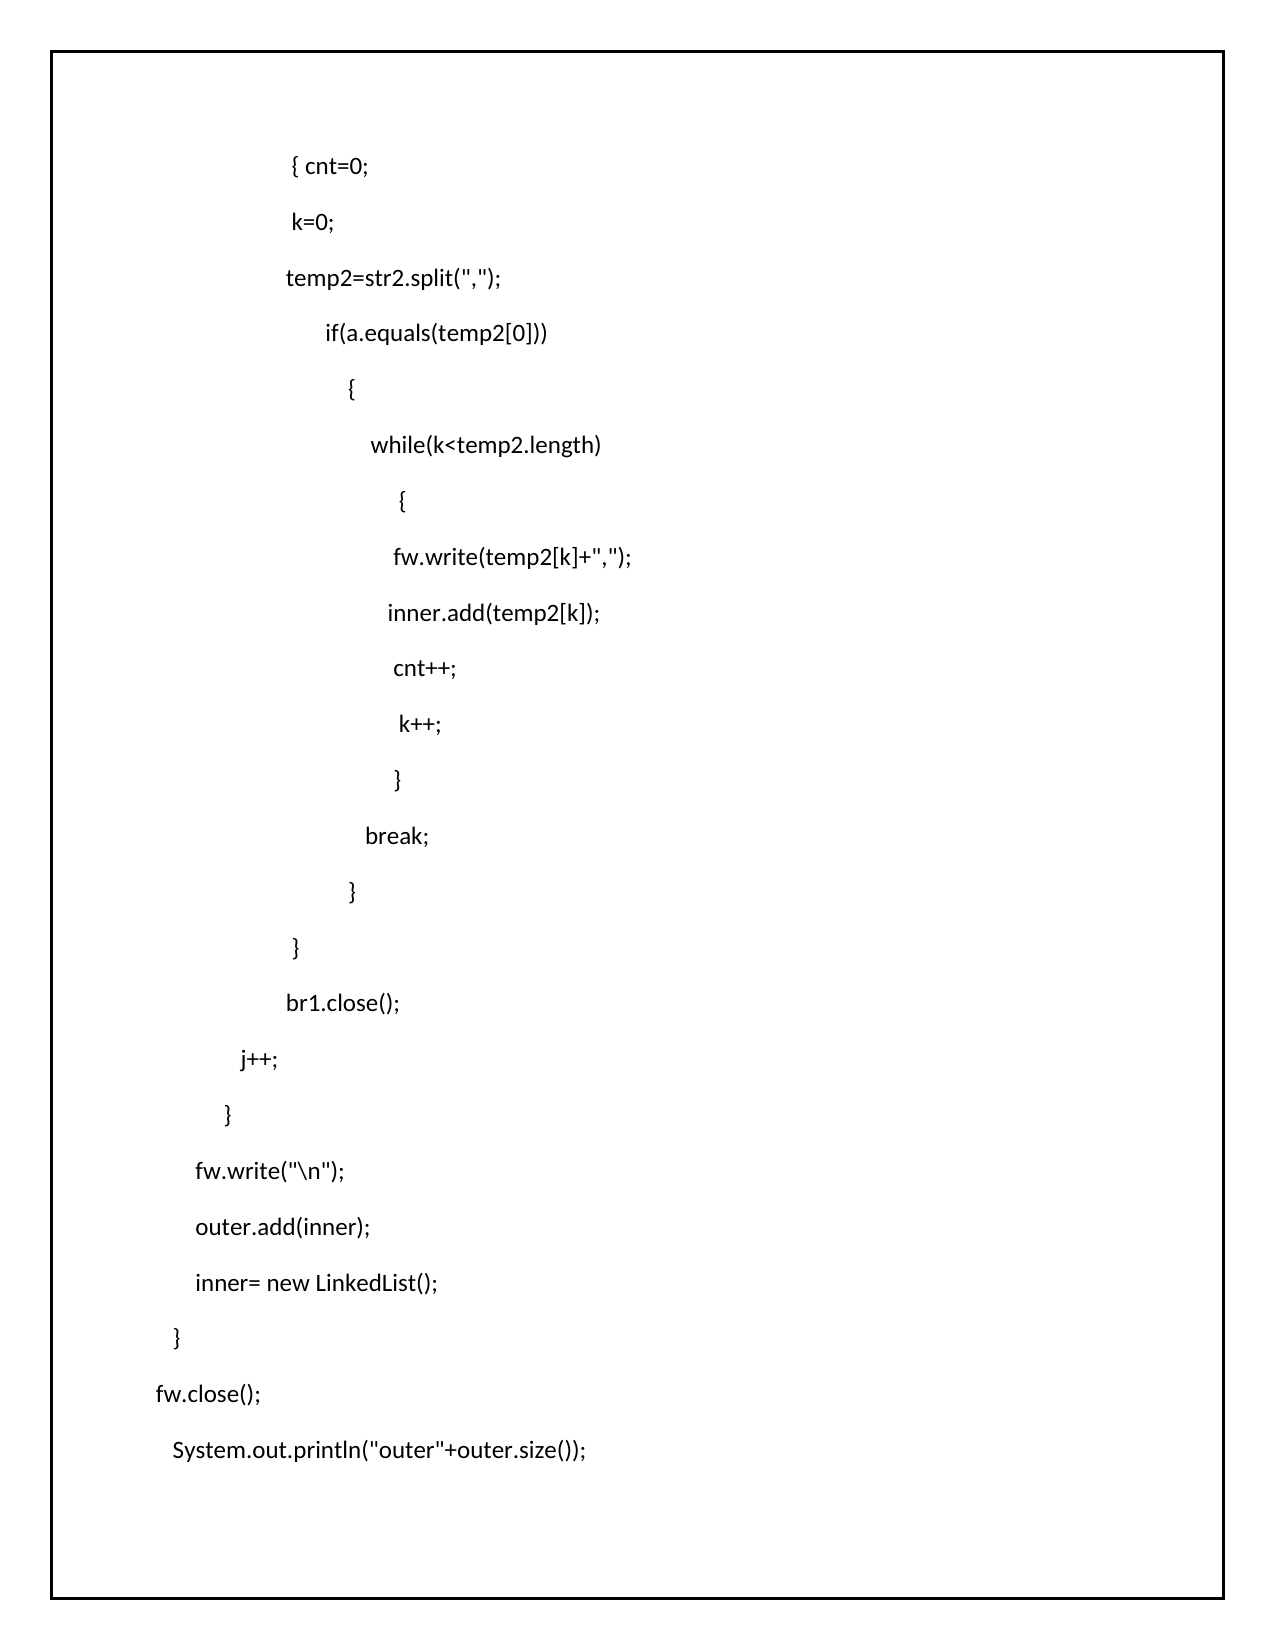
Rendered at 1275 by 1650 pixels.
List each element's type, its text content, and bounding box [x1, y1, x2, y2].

text System.out.println("outer"+outer.size()); [150, 1434, 1125, 1465]
text } [150, 1099, 1125, 1130]
text while(k<temp2.length) [150, 429, 1125, 460]
text { [150, 373, 1125, 404]
text break; [150, 820, 1125, 851]
text inner.add(temp2[k]); [150, 597, 1125, 627]
text if(a.equals(temp2[0])) [150, 317, 1125, 348]
text j++; [150, 1043, 1125, 1074]
text } [150, 876, 1125, 906]
text k++; [150, 708, 1125, 739]
text fw.write(temp2[k]+","); [150, 541, 1125, 571]
text temp2=str2.split(","); [150, 262, 1125, 292]
text fw.close(); [150, 1378, 1125, 1409]
text { [150, 485, 1125, 516]
text outer.add(inner); [150, 1211, 1125, 1241]
text } [150, 932, 1125, 962]
text } [150, 1322, 1125, 1353]
text inner= new LinkedList(); [150, 1267, 1125, 1297]
text br1.close(); [150, 987, 1125, 1018]
text } [150, 764, 1125, 795]
text k=0; [150, 206, 1125, 236]
text { cnt=0; [150, 150, 1125, 181]
text cnt++; [150, 652, 1125, 683]
text fw.write("\n"); [150, 1155, 1125, 1186]
